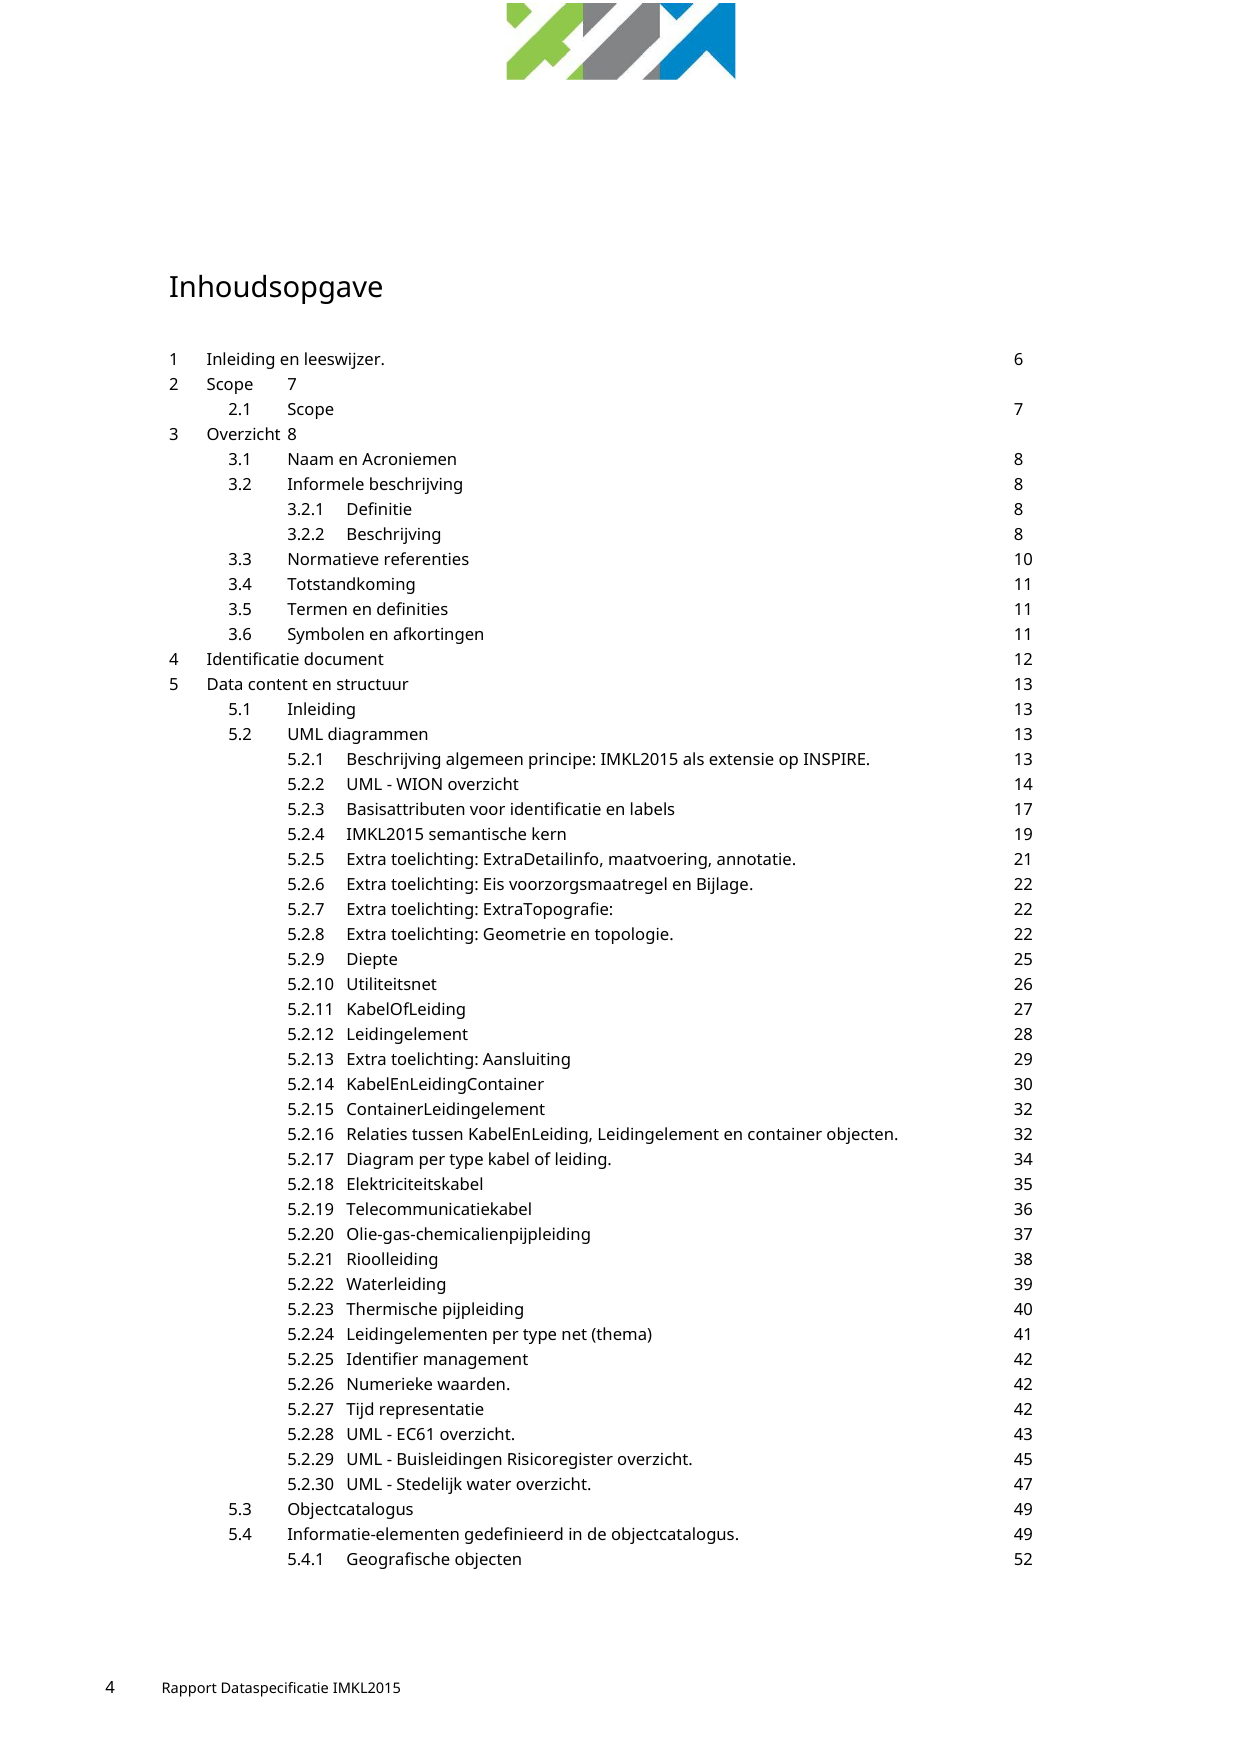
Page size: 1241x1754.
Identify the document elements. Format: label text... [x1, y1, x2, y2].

text 5.2 UML diagrammen 13 [228, 720, 1071, 745]
text 5.2.13 Extra toelichting: Aansluiting 29 [287, 1045, 1071, 1070]
text 5.2.11 KabelOfLeiding 27 [287, 995, 1071, 1020]
text Inleiding en leeswijzer. 6 [169, 345, 1071, 370]
text 2.1 Scope 7 [228, 395, 1071, 420]
text 5.1 Inleiding 13 [228, 695, 1071, 720]
text 5.2.26 Numerieke waarden. 42 [287, 1370, 1071, 1395]
text 5.2.7 Extra toelichting: ExtraTopografie: 22 [287, 895, 1071, 920]
text 5.2.1 Beschrijving algemeen principe: IMKL2015 als extensie op INSPIRE. 13 [287, 745, 1071, 770]
text 5.2.14 KabelEnLeidingContainer 30 [287, 1070, 1071, 1095]
text Data content en structuur 13 [169, 670, 1071, 695]
text 5.2.29 UML - Buisleidingen Risicoregister overzicht. 45 [287, 1445, 1071, 1470]
text 5.2.5 Extra toelichting: ExtraDetailinfo, maatvoering, annotatie. 21 [287, 845, 1071, 870]
text 3.2 Informele beschrijving 8 [228, 470, 1071, 495]
text 3.3 Normatieve referenties 10 [228, 545, 1071, 570]
text 5.2.30 UML - Stedelijk water overzicht. 47 [287, 1470, 1071, 1495]
text 5.2.23 Thermische pijpleiding 40 [287, 1295, 1071, 1320]
text Identificatie document 12 [169, 645, 1071, 670]
text 5.2.17 Diagram per type kabel of leiding. 34 [287, 1145, 1071, 1170]
text 3.2.2 Beschrijving 8 [287, 520, 1071, 545]
text 5.2.20 Olie-gas-chemicalienpijpleiding 37 [287, 1220, 1071, 1245]
text 5.2.25 Identifier management 42 [287, 1345, 1071, 1370]
text 5.2.21 Rioolleiding 38 [287, 1245, 1071, 1270]
text Scope 7 [169, 370, 1071, 395]
text 5.2.27 Tijd representatie 42 [287, 1395, 1071, 1420]
text 5.2.16 Relaties tussen KabelEnLeiding, Leidingelement en container objecten. 32 [287, 1120, 1071, 1145]
text 3.5 Termen en definities 11 [228, 595, 1071, 620]
text Inhoudsopgave [169, 266, 1071, 306]
text 3.1 Naam en Acroniemen 8 [228, 445, 1071, 470]
text 5.2.18 Elektriciteitskabel 35 [287, 1170, 1071, 1195]
text 5.2.3 Basisattributen voor identificatie en labels 17 [287, 795, 1071, 820]
text 5.2.6 Extra toelichting: Eis voorzorgsmaatregel en Bijlage. 22 [287, 870, 1071, 895]
text 5.4.1 Geografische objecten 52 [287, 1545, 1071, 1570]
text Overzicht 8 [169, 420, 1071, 445]
text 5.2.2 UML - WION overzicht 14 [287, 770, 1071, 795]
text 3.2.1 Definitie 8 [287, 495, 1071, 520]
picture [677, 50, 736, 80]
picture [506, 3, 718, 80]
text 3.6 Symbolen en afkortingen 11 [228, 620, 1071, 645]
text 5.2.15 ContainerLeidingelement 32 [287, 1095, 1071, 1120]
text 5.2.4 IMKL2015 semantische kern 19 [287, 820, 1071, 845]
text 5.2.10 Utiliteitsnet 26 [287, 970, 1071, 995]
text 5.2.9 Diepte 25 [287, 945, 1071, 970]
text 5.4 Informatie-elementen gedefinieerd in de objectcatalogus. 49 [228, 1520, 1071, 1545]
text 5.2.8 Extra toelichting: Geometrie en topologie. 22 [287, 920, 1071, 945]
text 5.2.12 Leidingelement 28 [287, 1020, 1071, 1045]
text 5.2.24 Leidingelementen per type net (thema) 41 [287, 1320, 1071, 1345]
text 5.2.28 UML - EC61 overzicht. 43 [287, 1420, 1071, 1445]
text 5.3 Objectcatalogus 49 [228, 1495, 1071, 1520]
text 3.4 Totstandkoming 11 [228, 570, 1071, 595]
text 5.2.22 Waterleiding 39 [287, 1270, 1071, 1295]
text 5.2.19 Telecommunicatiekabel 36 [287, 1195, 1071, 1220]
